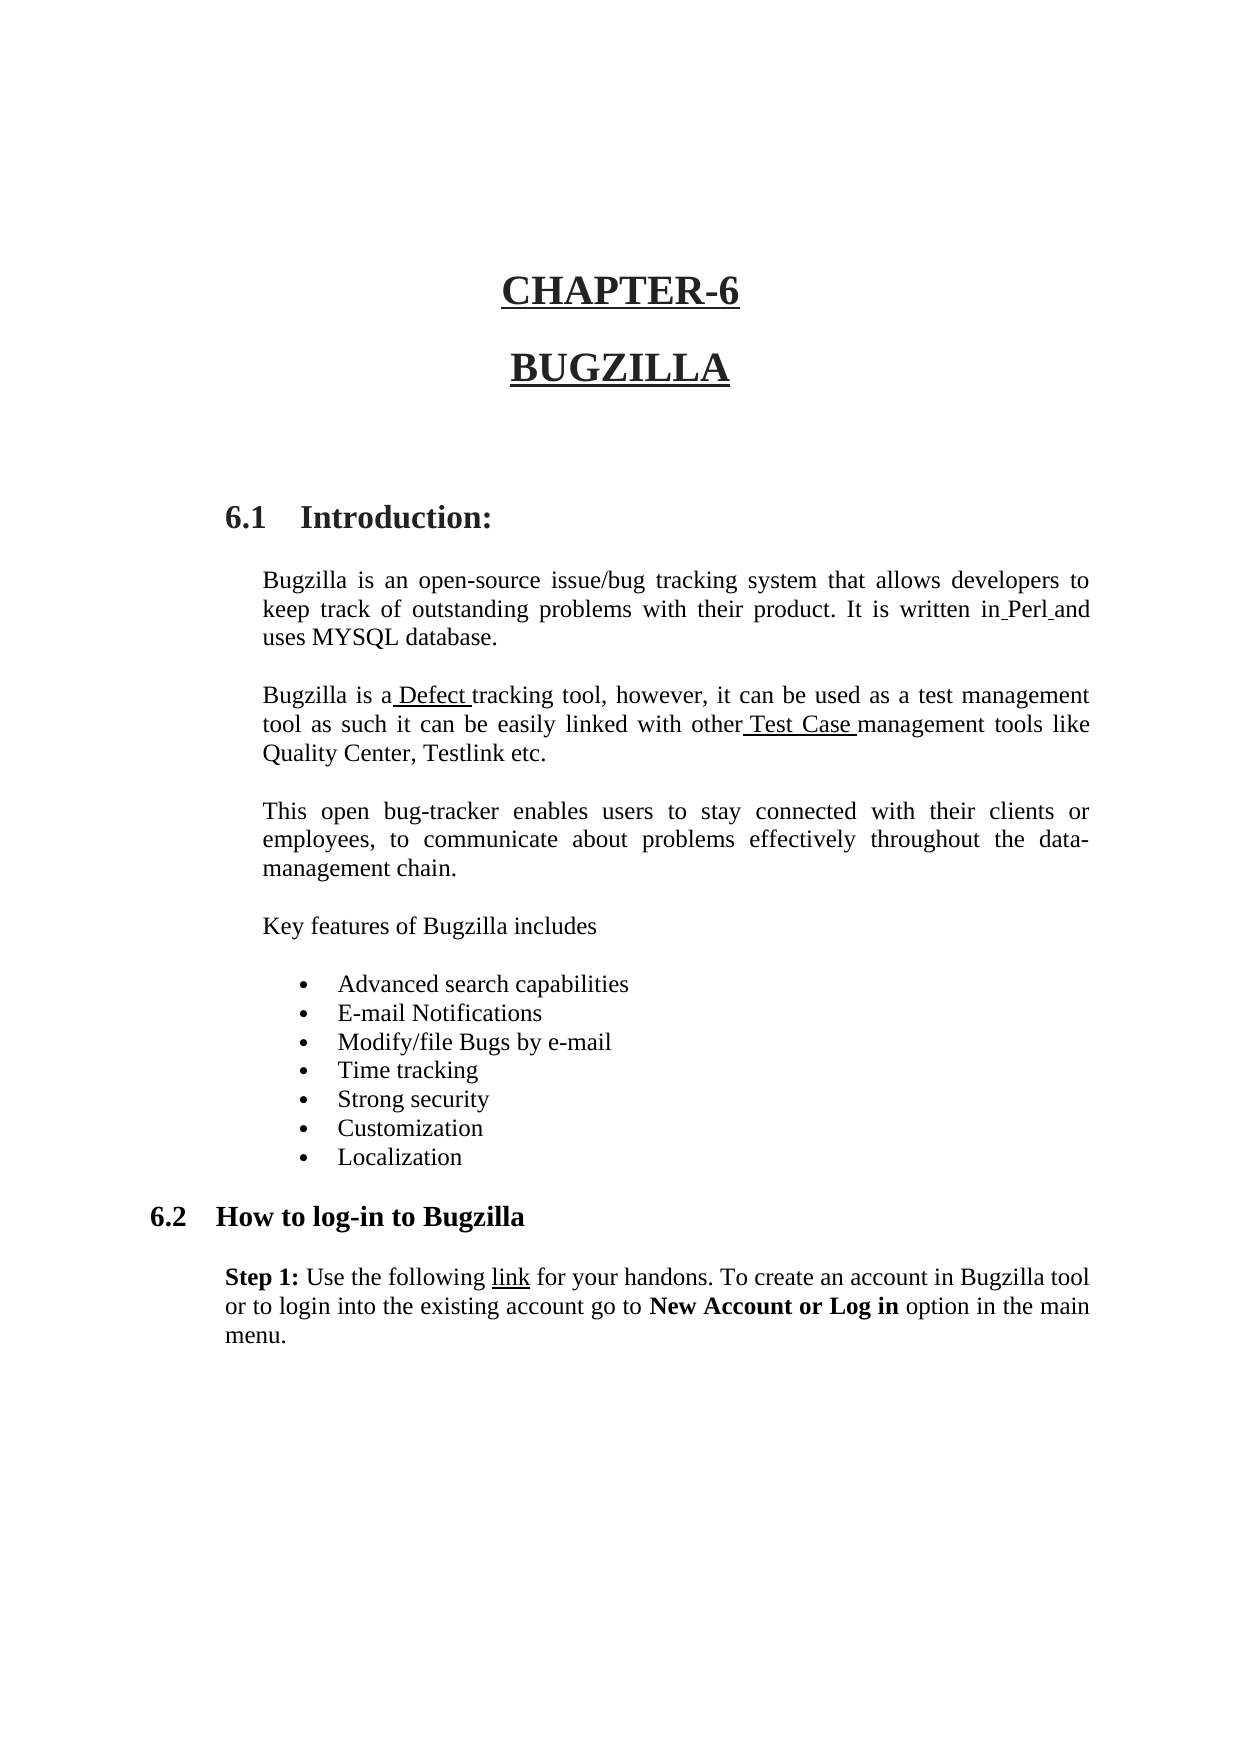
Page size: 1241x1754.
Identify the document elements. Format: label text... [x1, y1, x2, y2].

text Key features of Bugzilla includes [262, 911, 1090, 940]
text BUGZILLA [150, 343, 1090, 391]
list E-mail Notifications [300, 998, 1090, 1027]
list Localization [300, 1142, 1090, 1170]
text Bugzilla is an open-source issue/bug tracking system that allows developers to keep track of outstanding problems with their product. It is written in Perl and uses MYSQL database. [262, 565, 1090, 651]
list Advanced search capabilities [300, 969, 1090, 998]
list Modify/file Bugs by e-mail [300, 1027, 1090, 1055]
text 6.2 How to log-in to Bugzilla [150, 1199, 1090, 1233]
text CHAPTER-6 [150, 266, 1090, 314]
text Bugzilla is a Defect tracking tool, however, it can be used as a test management tool as such it can be easily linked with other Test Case management tools like Quality Center, Testlink etc. [262, 680, 1090, 767]
list Introduction: [225, 497, 1090, 536]
list Customization [300, 1113, 1090, 1142]
list Strong security [300, 1084, 1090, 1113]
list Time tracking [300, 1055, 1090, 1084]
text Step 1: Use the following link for your handons. To create an account in Bugzilla tool or to login into the existing account go to New Account or Log in option in the main menu. [225, 1262, 1090, 1348]
text This open bug-tracker enables users to stay connected with their clients or employees, to communicate about problems effectively throughout the data-management chain. [262, 796, 1090, 882]
